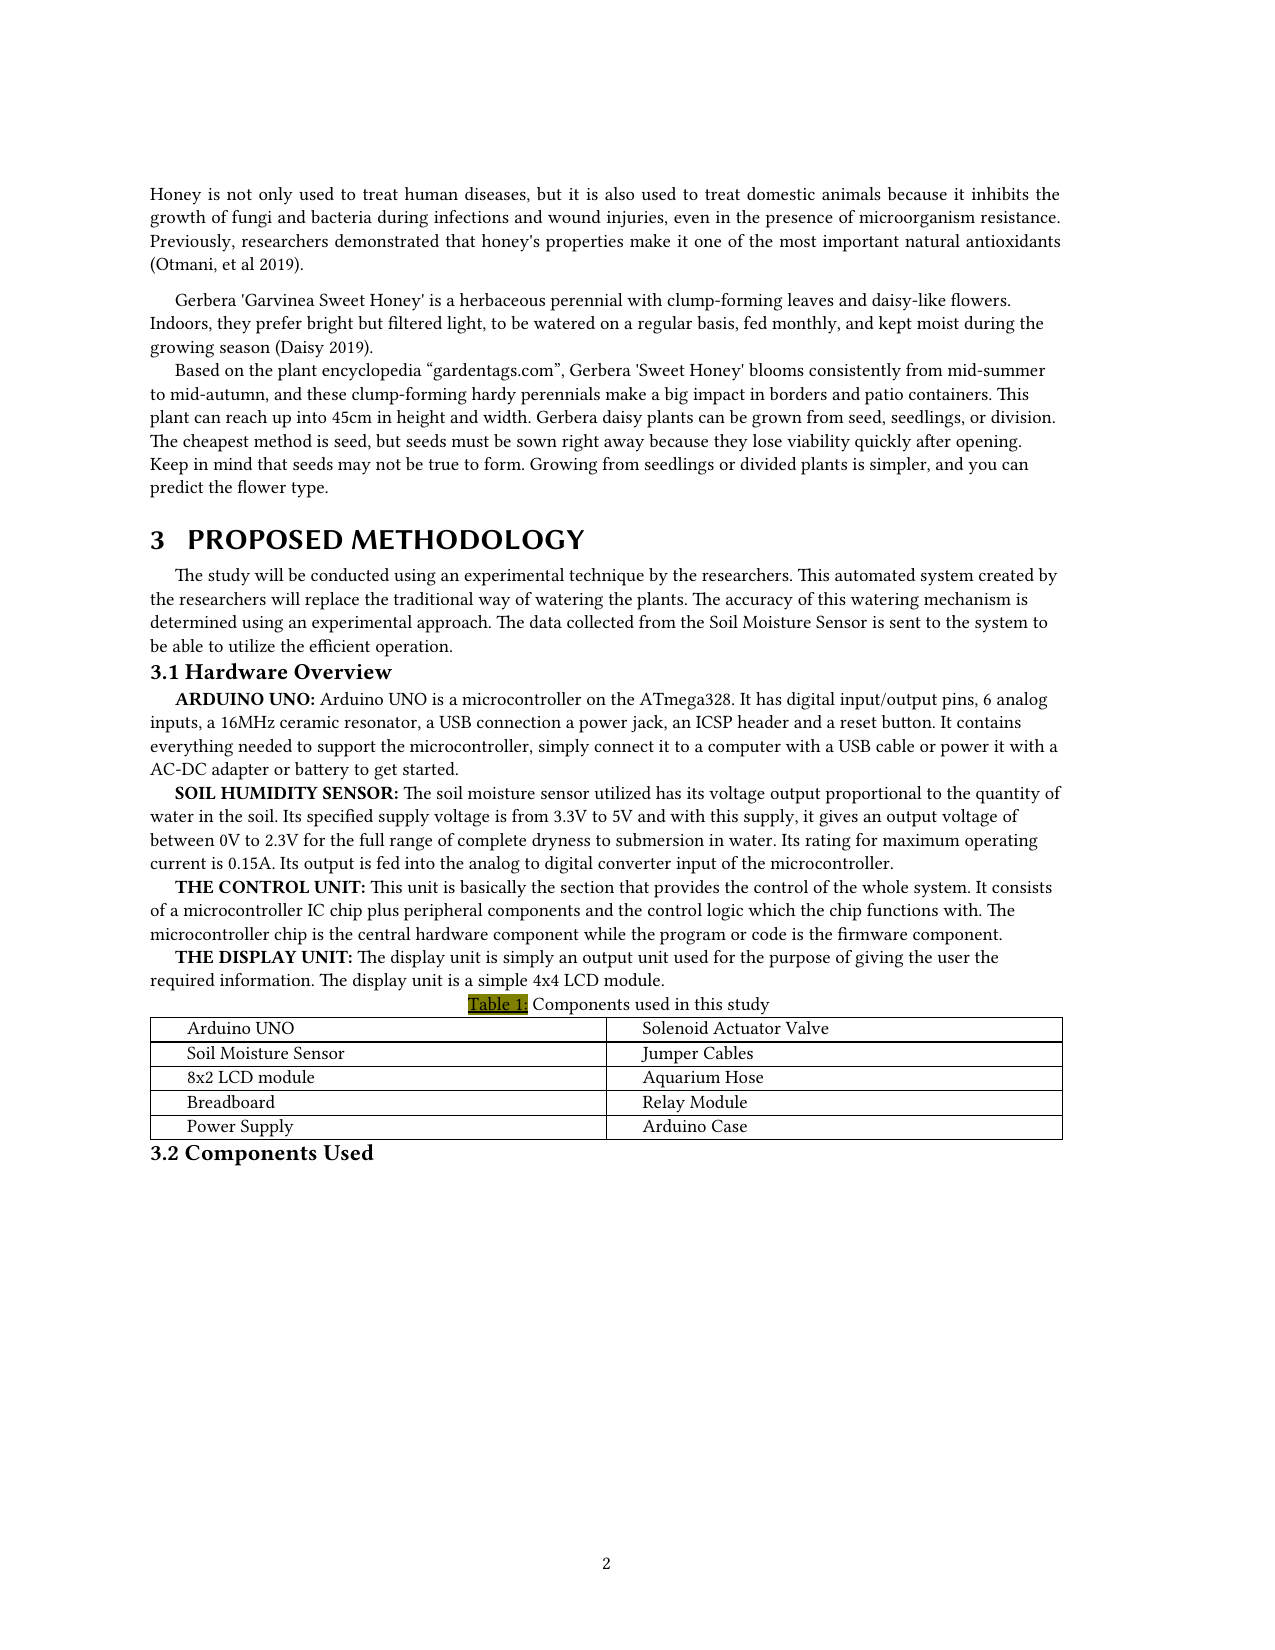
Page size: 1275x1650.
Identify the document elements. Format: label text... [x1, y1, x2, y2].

text Gerbera 'Garvinea Sweet Honey' is a herbaceous perennial with clump-forming leaves and daisy-like flowers. Indoors, they prefer bright but filtered light, to be watered on a regular basis, fed monthly, and kept moist during the growing season (Daisy 2019). [150, 289, 1062, 358]
text The study will be conducted using an experimental technique by the researchers. This automated system created by the researchers will replace the traditional way of watering the plants. The accuracy of this watering mechanism is determined using an experimental approach. The data collected from the Soil Moisture Sensor is sent to the system to be able to utilize the efficient operation. [150, 565, 1062, 657]
table_header Arduino UNO [151, 1018, 606, 1041]
table_cell Jumper Cables [607, 1043, 1062, 1066]
text THE CONTROL UNIT: This unit is basically the section that provides the control of the whole system. It consists of a microcontroller IC chip plus peripheral components and the control logic which the chip functions with. The microcontroller chip is the central hardware component while the program or code is the firmware component. [150, 876, 1062, 944]
text SOIL HUMIDITY SENSOR: The soil moisture sensor utilized has its voltage output proportional to the quantity of water in the soil. Its specified supply voltage is from 3.3V to 5V and with this supply, it gives an output voltage of between 0V to 2.3V for the full range of complete dryness to submersion in water. Its rating for maximum operating current is 0.15A. Its output is fed into the analog to digital converter input of the microcontroller. [150, 782, 1062, 874]
text Table 1: Components used in this study [150, 993, 1062, 1015]
table_cell Breadboard [151, 1091, 606, 1115]
table_cell 8x2 LCD module [151, 1067, 606, 1090]
title 3.2 Components Used [150, 1140, 1062, 1166]
text ARDUINO UNO: Arduino UNO is a microcontroller on the ATmega328. It has digital input/output pins, 6 analog inputs, a 16MHz ceramic resonator, a USB connection a power jack, an ICSP header and a reset button. It contains everything needed to support the microcontroller, simply connect it to a computer with a USB cable or power it with a AC-DC adapter or battery to get started. [150, 689, 1062, 780]
text THE DISPLAY UNIT: The display unit is simply an output unit used for the purpose of giving the user the required information. The display unit is a simple 4x4 LCD module. [150, 947, 1062, 991]
list 3 PROPOSED METHODOLOGY [150, 523, 1062, 557]
table_cell Power Supply [151, 1116, 606, 1139]
table_cell Relay Module [607, 1091, 1062, 1115]
title 3.1 Hardware Overview [150, 659, 1062, 685]
table_cell Aquarium Hose [607, 1067, 1062, 1090]
table_header Solenoid Actuator Valve [607, 1018, 1062, 1041]
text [150, 183, 1062, 275]
table_cell Arduino Case [607, 1116, 1062, 1139]
table_cell Soil Moisture Sensor [151, 1043, 606, 1066]
text Based on the plant encyclopedia “gardentags.com”, Gerbera 'Sweet Honey' blooms consistently from mid-summer to mid-autumn, and these clump-forming hardy perennials make a big impact in borders and patio containers. This plant can reach up into 45cm in height and width. Gerbera daisy plants can be grown from seed, seedlings, or division. The cheapest method is seed, but seeds must be sown right away because they lose viability quickly after opening. Keep in mind that seeds may not be true to form. Growing from seedlings or divided plants is simpler, and you can predict the flower type. [150, 360, 1062, 498]
